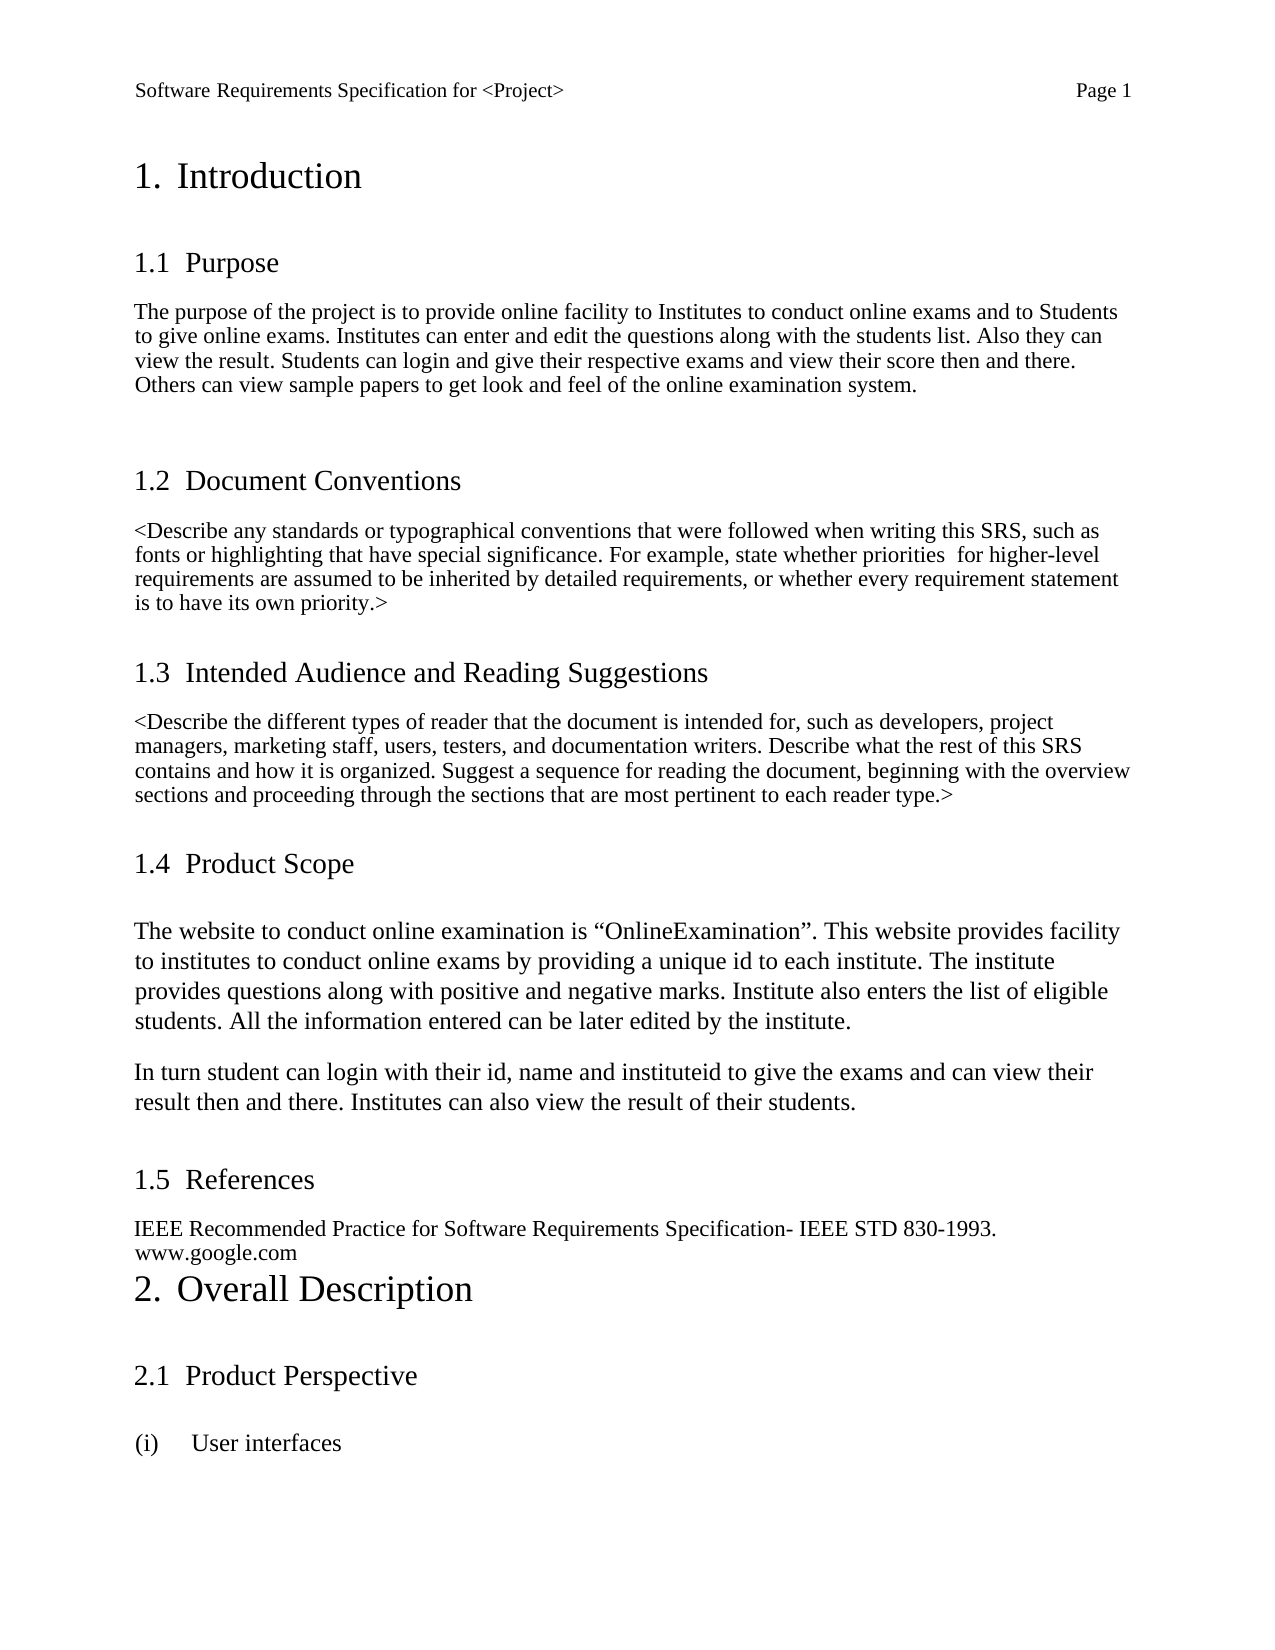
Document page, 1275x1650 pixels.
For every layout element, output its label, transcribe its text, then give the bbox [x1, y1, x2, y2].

subtitle Product Scope [133, 846, 1137, 880]
subtitle Product Perspective [133, 1358, 1137, 1392]
text <Describe any standards or typographical conventions that were followed when writing this SRS, such as fonts or highlighting that have special significance. For example, state whether priorities for higher-level requirements are assumed to be inherited by detailed requirements, or whether every requirement statement is to have its own priority.> [133, 519, 1137, 616]
list User interfaces [135, 1428, 1137, 1456]
subtitle Overall Description [133, 1266, 1137, 1309]
text In turn student can login with their id, name and instituteid to give the exams and can view their result then and there. Institutes can also view the result of their students. [133, 1057, 1137, 1116]
text IEEE Recommended Practice for Software Requirements Specification- IEEE STD 830-1993. www.google.com [133, 1217, 1137, 1266]
text The website to conduct online examination is “OnlineExamination”. This website provides facility to institutes to conduct online exams by providing a unique id to each institute. The institute provides questions along with positive and negative marks. Institute also enters the list of eligible students. All the information entered can be later edited by the institute. [133, 916, 1137, 1035]
subtitle References [133, 1162, 1137, 1195]
subtitle Intended Audience and Reading Suggestions [133, 655, 1137, 688]
text The purpose of the project is to provide online facility to Institutes to conduct online exams and to Students to give online exams. Institutes can enter and edit the questions along with the students list. Also they can view the result. Students can login and give their respective exams and view their score then and there. Others can view sample papers to get look and feel of the online examination system. [133, 300, 1137, 397]
subtitle Purpose [133, 245, 1137, 278]
text <Describe the different types of reader that the document is intended for, such as developers, project managers, marketing staff, users, testers, and documentation writers. Describe what the rest of this SRS contains and how it is organized. Suggest a sequence for reading the document, beginning with the overview sections and proceeding through the sections that are most pertinent to each reader type.> [133, 710, 1137, 807]
subtitle Introduction [133, 153, 1137, 196]
subtitle Document Conventions [133, 463, 1137, 497]
